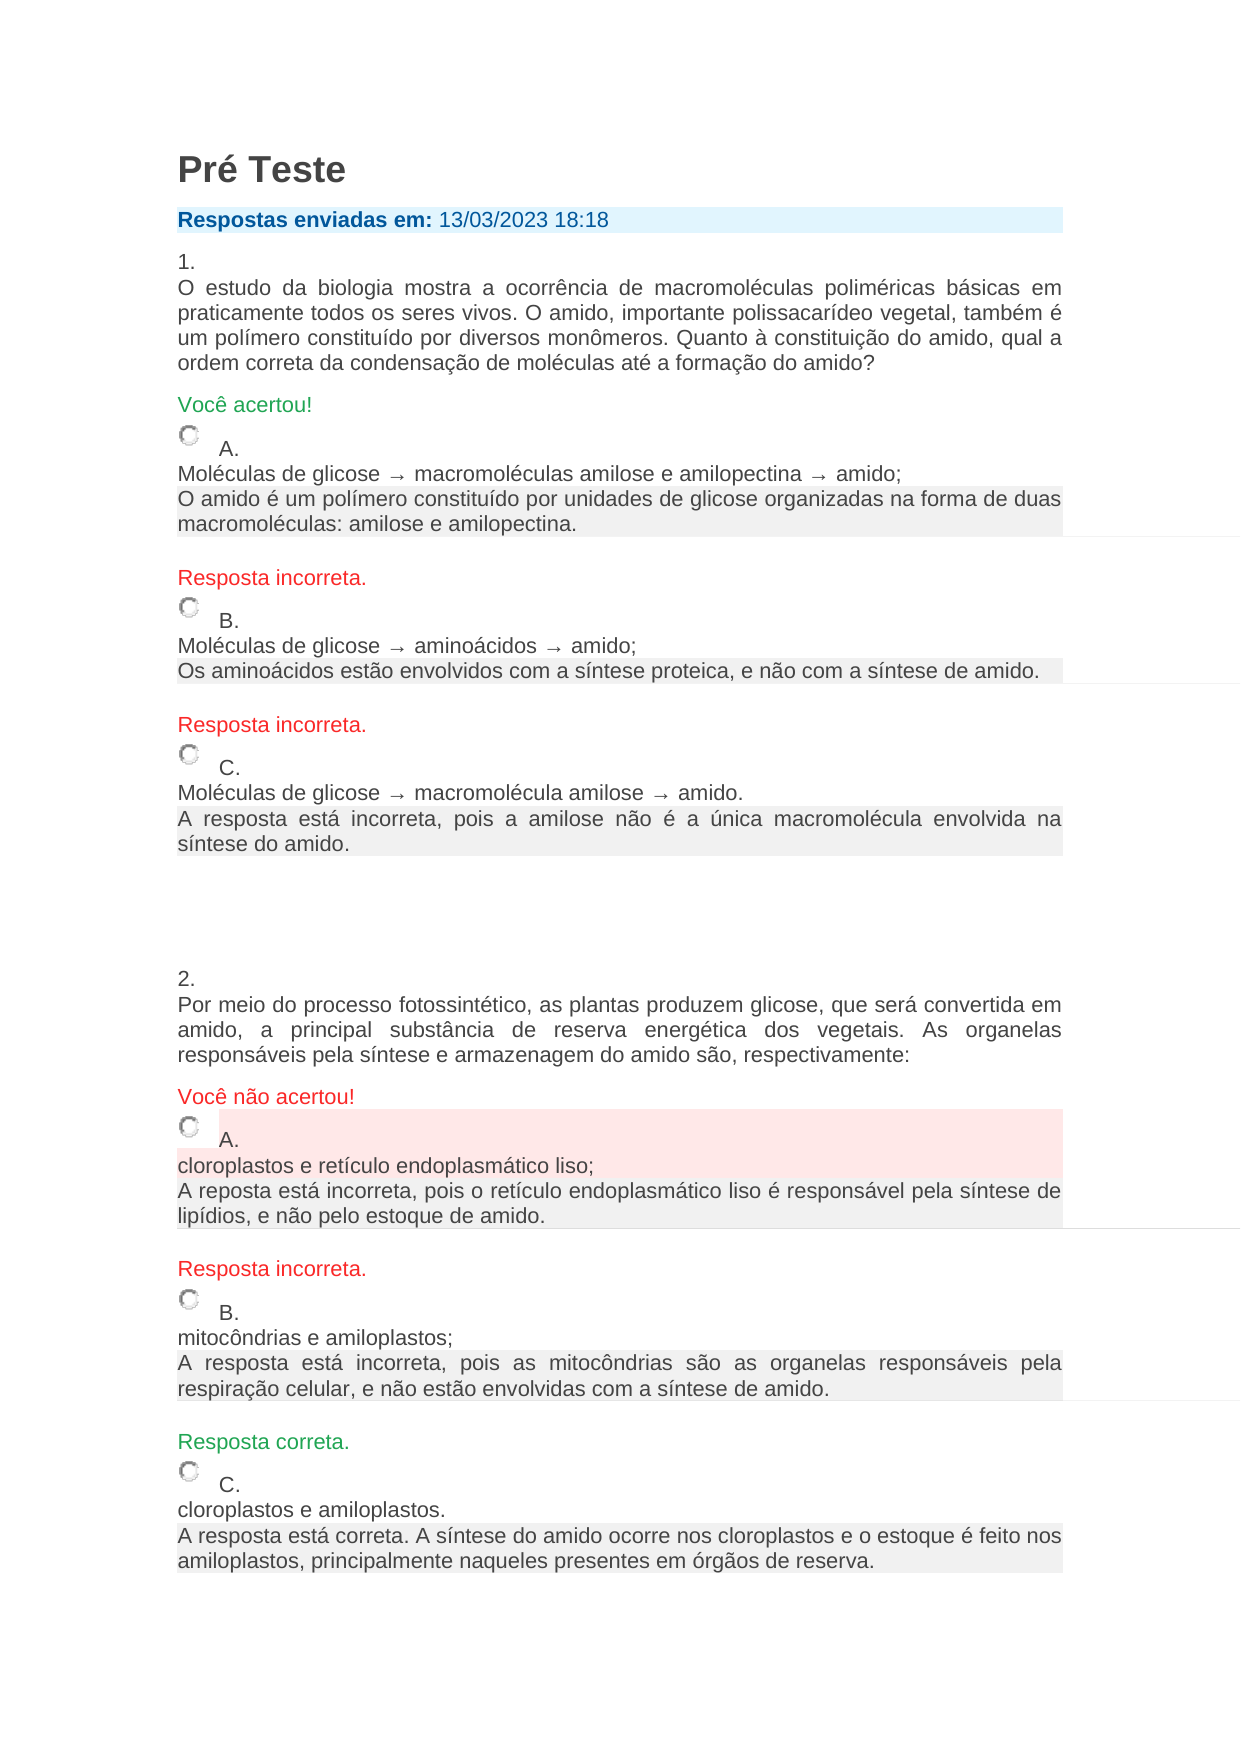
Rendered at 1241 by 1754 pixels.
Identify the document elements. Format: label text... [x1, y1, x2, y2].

text 2. [177, 966, 1063, 992]
text A. [177, 1109, 1063, 1153]
text A resposta está incorreta, pois as mitocôndrias são as organelas responsáveis pela respiração celular, e não estão envolvidas com a síntese de amido. [177, 1350, 1063, 1400]
text Resposta incorreta. [177, 1256, 1063, 1281]
text Você não acertou! [177, 1084, 1063, 1109]
text Moléculas de glicose → aminoácidos → amido; [177, 633, 1063, 658]
text C. [177, 1454, 1063, 1497]
text Moléculas de glicose → macromolécula amilose → amido. [177, 780, 1063, 806]
text Resposta incorreta. [177, 564, 1063, 589]
text cloroplastos e amiloplastos. [177, 1497, 1063, 1523]
text O amido é um polímero constituído por unidades de glicose organizadas na forma de duas macromoléculas: amilose e amilopectina. [177, 486, 1063, 536]
text Você acertou! [177, 392, 1063, 417]
text A resposta está incorreta, pois a amilose não é a única macromolécula envolvida na síntese do amido. [177, 806, 1063, 856]
text 1. [177, 249, 1063, 274]
text O estudo da biologia mostra a ocorrência de macromoléculas poliméricas básicas em praticamente todos os seres vivos. O amido, importante polissacarídeo vegetal, também é um polímero constituído por diversos monômeros. Quanto à constituição do amido, qual a ordem correta da condensação de moléculas até a formação do amido? [177, 274, 1063, 375]
text Por meio do processo fotossintético, as plantas produzem glicose, que será convertida em amido, a principal substância de reserva energética dos vegetais. As organelas responsáveis pela síntese e armazenagem do amido são, respectivamente: [177, 992, 1063, 1067]
text cloroplastos e retículo endoplasmático liso; [177, 1153, 1063, 1178]
text mitocôndrias e amiloplastos; [177, 1325, 1063, 1350]
text Moléculas de glicose → macromoléculas amilose e amilopectina → amido; [177, 461, 1063, 486]
text B. [177, 1281, 1063, 1325]
text Pré Teste [177, 148, 1063, 191]
text A reposta está incorreta, pois o retículo endoplasmático liso é responsável pela síntese de lipídios, e não pelo estoque de amido. [177, 1178, 1063, 1228]
text Respostas enviadas em: 13/03/2023 18:18 [177, 207, 1063, 233]
text C. [177, 737, 1063, 780]
text Resposta correta. [177, 1429, 1063, 1454]
text B. [177, 589, 1063, 633]
text A. [177, 417, 1063, 461]
text Resposta incorreta. [177, 712, 1063, 737]
text Os aminoácidos estão envolvidos com a síntese proteica, e não com a síntese de amido. [177, 658, 1063, 683]
text A resposta está correta. A síntese do amido ocorre nos cloroplastos e o estoque é feito nos amiloplastos, principalmente naqueles presentes em órgãos de reserva. [177, 1523, 1063, 1573]
